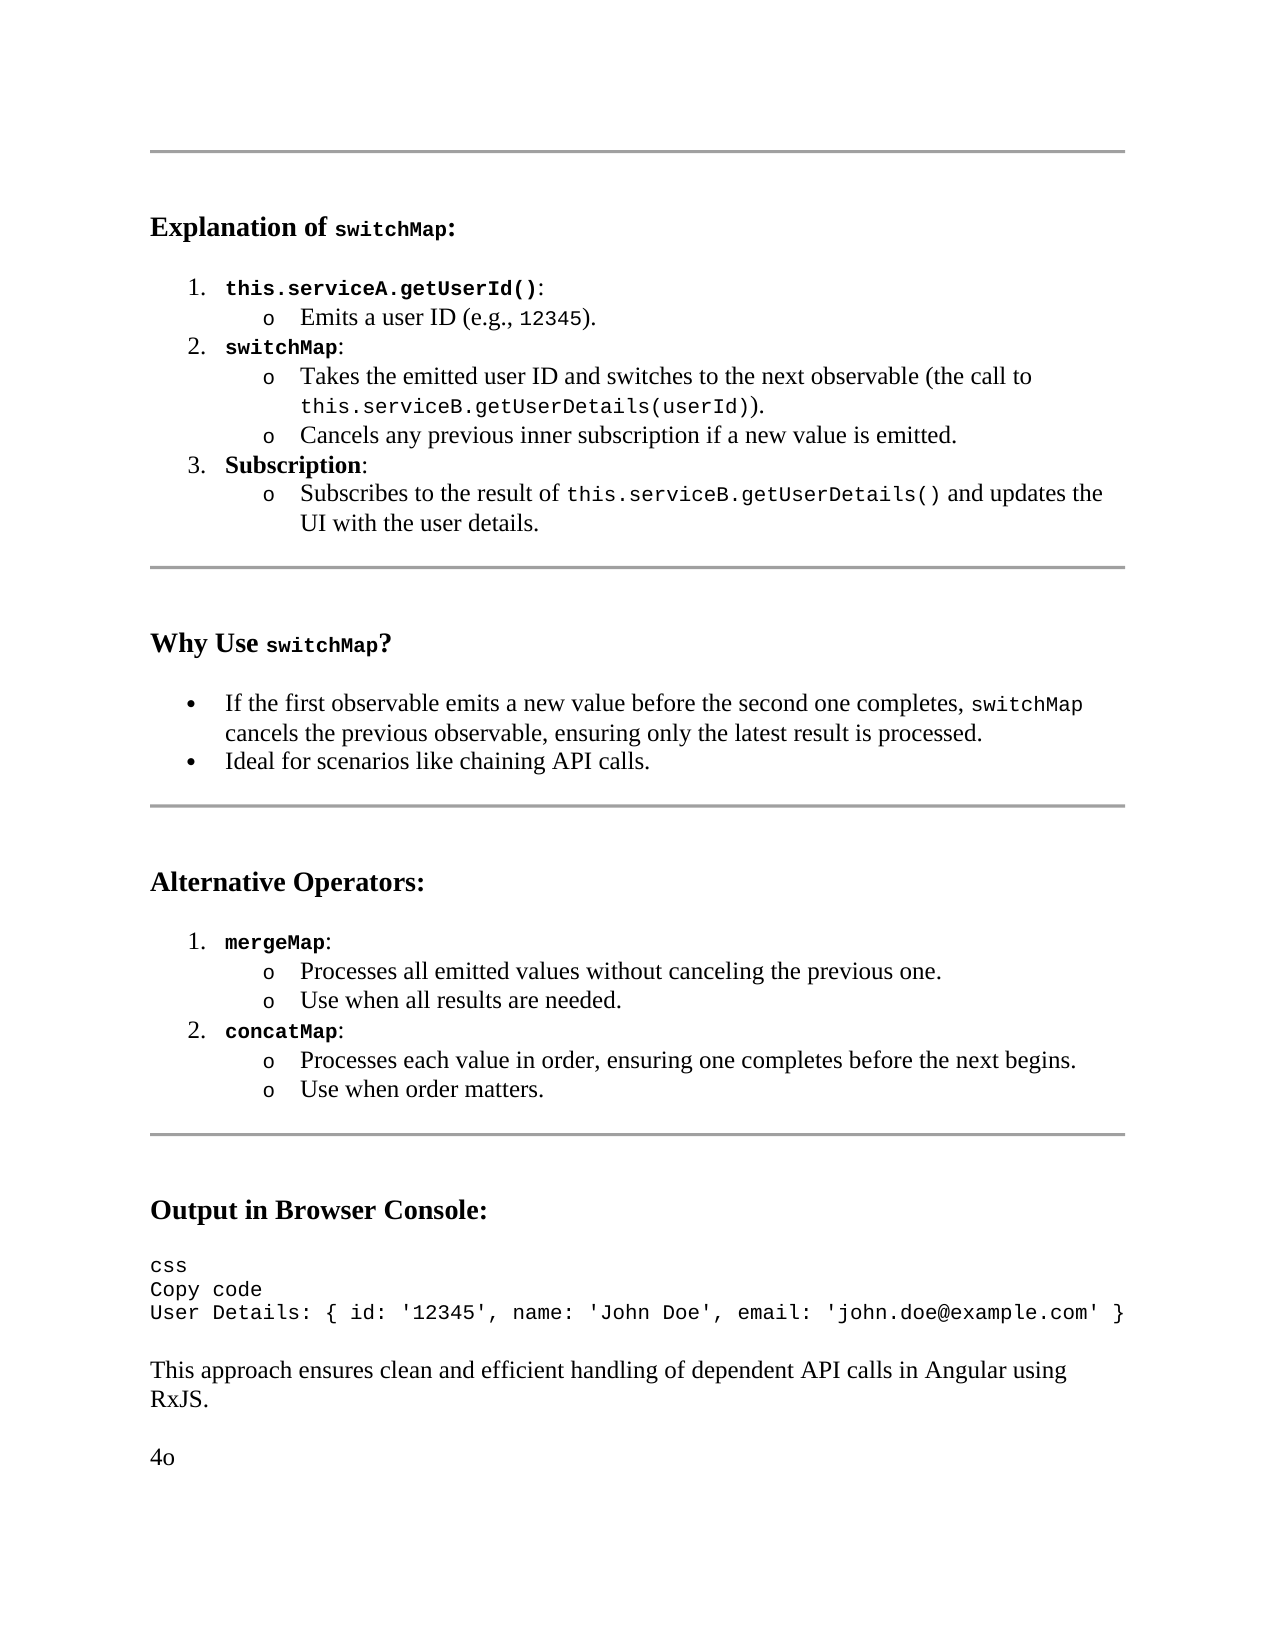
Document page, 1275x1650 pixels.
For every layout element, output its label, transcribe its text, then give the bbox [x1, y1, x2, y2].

list Subscribes to the result of this.serviceB.getUserDetails() and updates the UI with the user details. [262, 478, 1125, 537]
list Use when order matters. [262, 1074, 1125, 1104]
list Takes the emitted user ID and switches to the next observable (the call to this.serviceB.getUserDetails(userId)). [262, 361, 1125, 420]
text Alternative Operators: [150, 865, 1125, 897]
list Ideal for scenarios like chaining API calls. [187, 746, 1125, 775]
text Output in Browser Console: [150, 1193, 1125, 1226]
text This approach ensures clean and efficient handling of dependent API calls in Angular using RxJS. [150, 1355, 1125, 1413]
text Copy code [150, 1279, 1125, 1302]
list switchMap: [187, 331, 1125, 361]
list Processes all emitted values without canceling the previous one. [262, 956, 1125, 986]
list Emits a user ID (e.g., 12345). [262, 302, 1125, 331]
text Why Use switchMap? [150, 626, 1125, 659]
list concatMap: [187, 1015, 1125, 1045]
list If the first observable emits a new value before the second one completes, switchMap cancels the previous observable, ensuring only the latest result is processed. [187, 688, 1125, 746]
list this.serviceA.getUserId(): [187, 272, 1125, 302]
list Use when all results are needed. [262, 986, 1125, 1015]
list Processes each value in order, ensuring one completes before the next begins. [262, 1045, 1125, 1074]
text User Details: { id: '12345', name: 'John Doe', email: 'john.doe@example.com' } [150, 1302, 1125, 1326]
list mergeMap: [187, 926, 1125, 956]
text Explanation of switchMap: [150, 210, 1125, 243]
text css [150, 1255, 1125, 1279]
list Cancels any previous inner subscription if a new value is emitted. [262, 420, 1125, 450]
list Subscription: [187, 450, 1125, 478]
text 4o [150, 1442, 1125, 1471]
